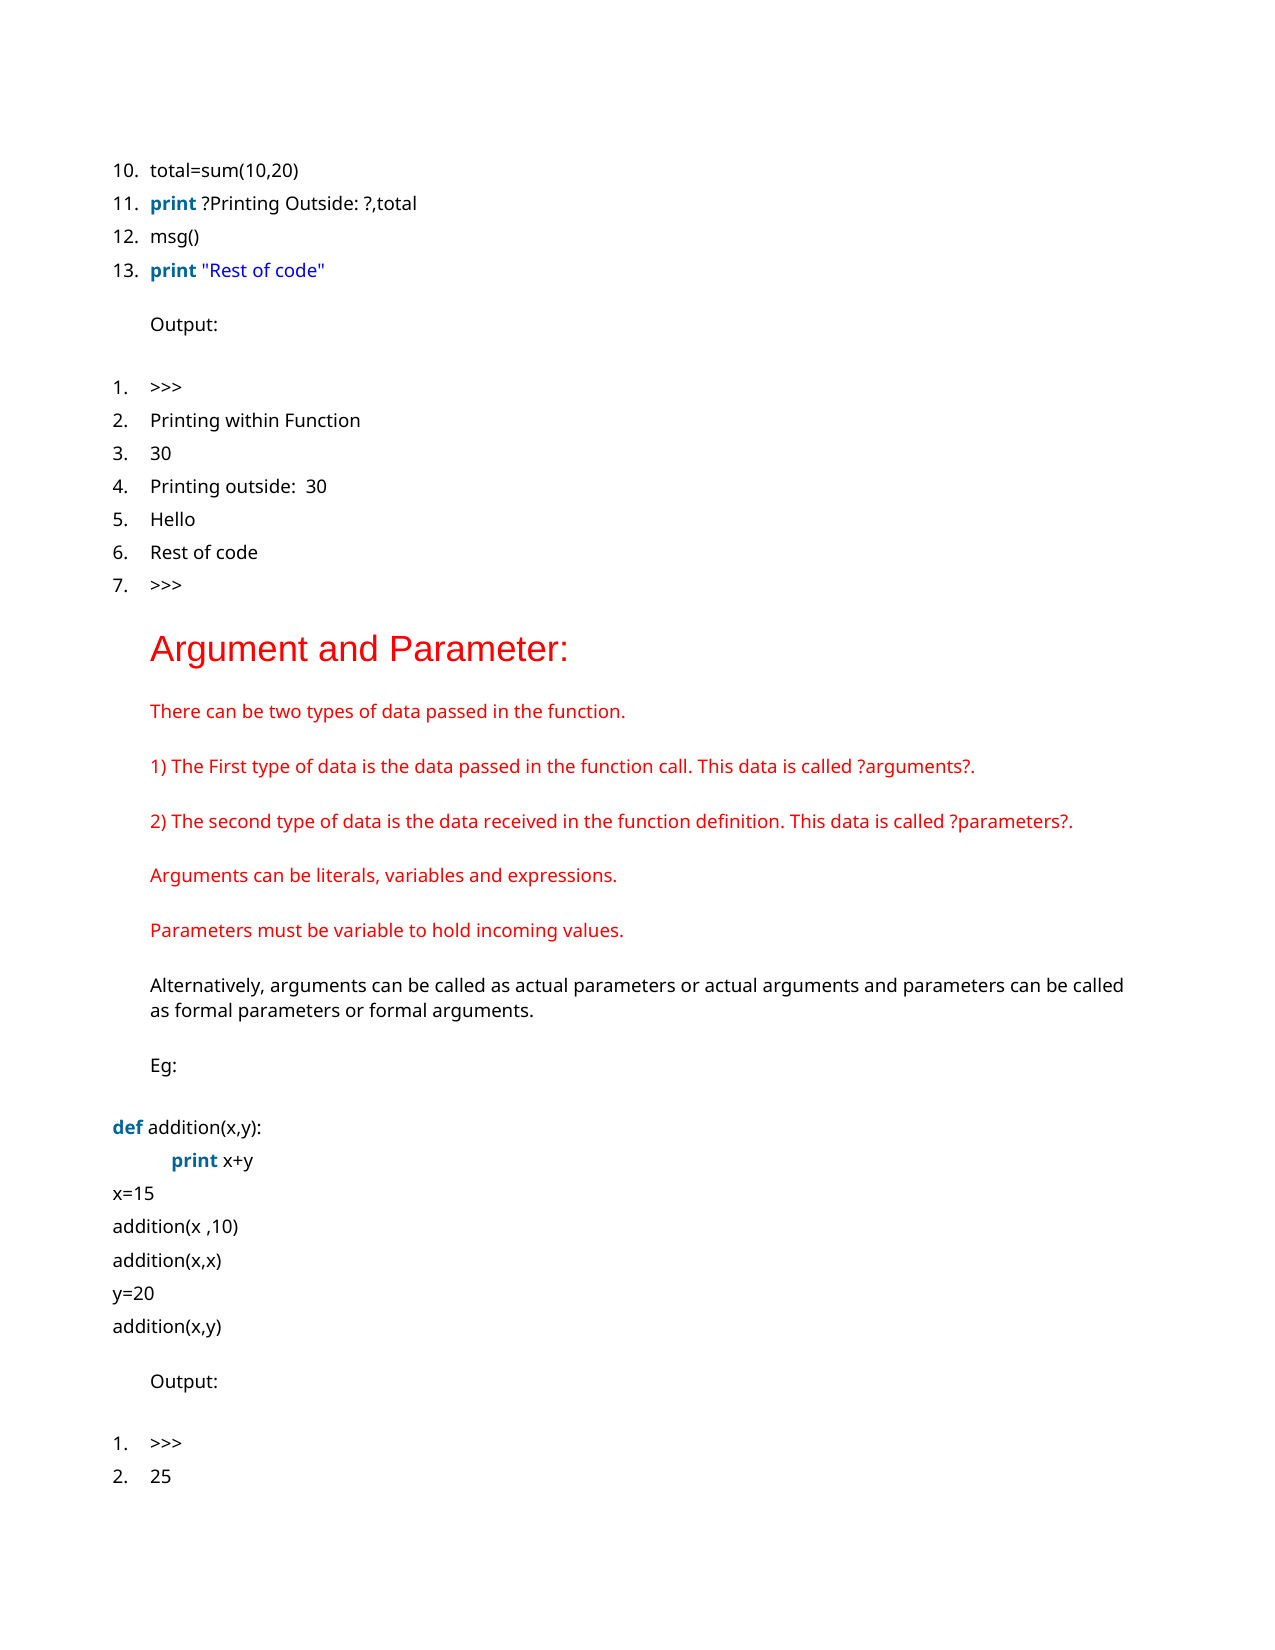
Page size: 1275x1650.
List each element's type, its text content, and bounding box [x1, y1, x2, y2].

list total=sum(10,20) [112, 150, 1125, 183]
text addition(x,x) [112, 1239, 1125, 1272]
text Eg: [150, 1052, 1125, 1078]
list print ?Printing Outside: ?,total [112, 183, 1125, 216]
list >>> [112, 366, 1125, 399]
text Argument and Parameter: [150, 627, 1125, 669]
text y=20 [112, 1272, 1125, 1306]
list Hello [112, 499, 1125, 532]
list >>> [112, 1423, 1125, 1456]
list msg() [112, 216, 1125, 249]
text def addition(x,y): [112, 1107, 1125, 1140]
list Printing within Function [112, 399, 1125, 433]
list Rest of code [112, 532, 1125, 565]
text There can be two types of data passed in the function. [150, 698, 1125, 724]
text x=15 [112, 1173, 1125, 1206]
list Printing outside: 30 [112, 466, 1125, 499]
text 1) The First type of data is the data passed in the function call. This data is called ?arguments?. [150, 753, 1125, 779]
text Alternatively, arguments can be called as actual parameters or actual arguments and parameters can be called as formal parameters or formal arguments. [150, 972, 1125, 1023]
text addition(x ,10) [112, 1206, 1125, 1239]
text Output: [150, 312, 1125, 337]
text Parameters must be variable to hold incoming values. [150, 917, 1125, 943]
list print "Rest of code" [112, 249, 1125, 282]
text 2) The second type of data is the data received in the function definition. This data is called ?parameters?. [150, 808, 1125, 833]
text Arguments can be literals, variables and expressions. [150, 863, 1125, 888]
text addition(x,y) [112, 1306, 1125, 1339]
list 25 [112, 1456, 1125, 1489]
text print x+y [112, 1140, 1125, 1173]
text Output: [150, 1368, 1125, 1393]
list >>> [112, 565, 1125, 598]
list 30 [112, 433, 1125, 466]
